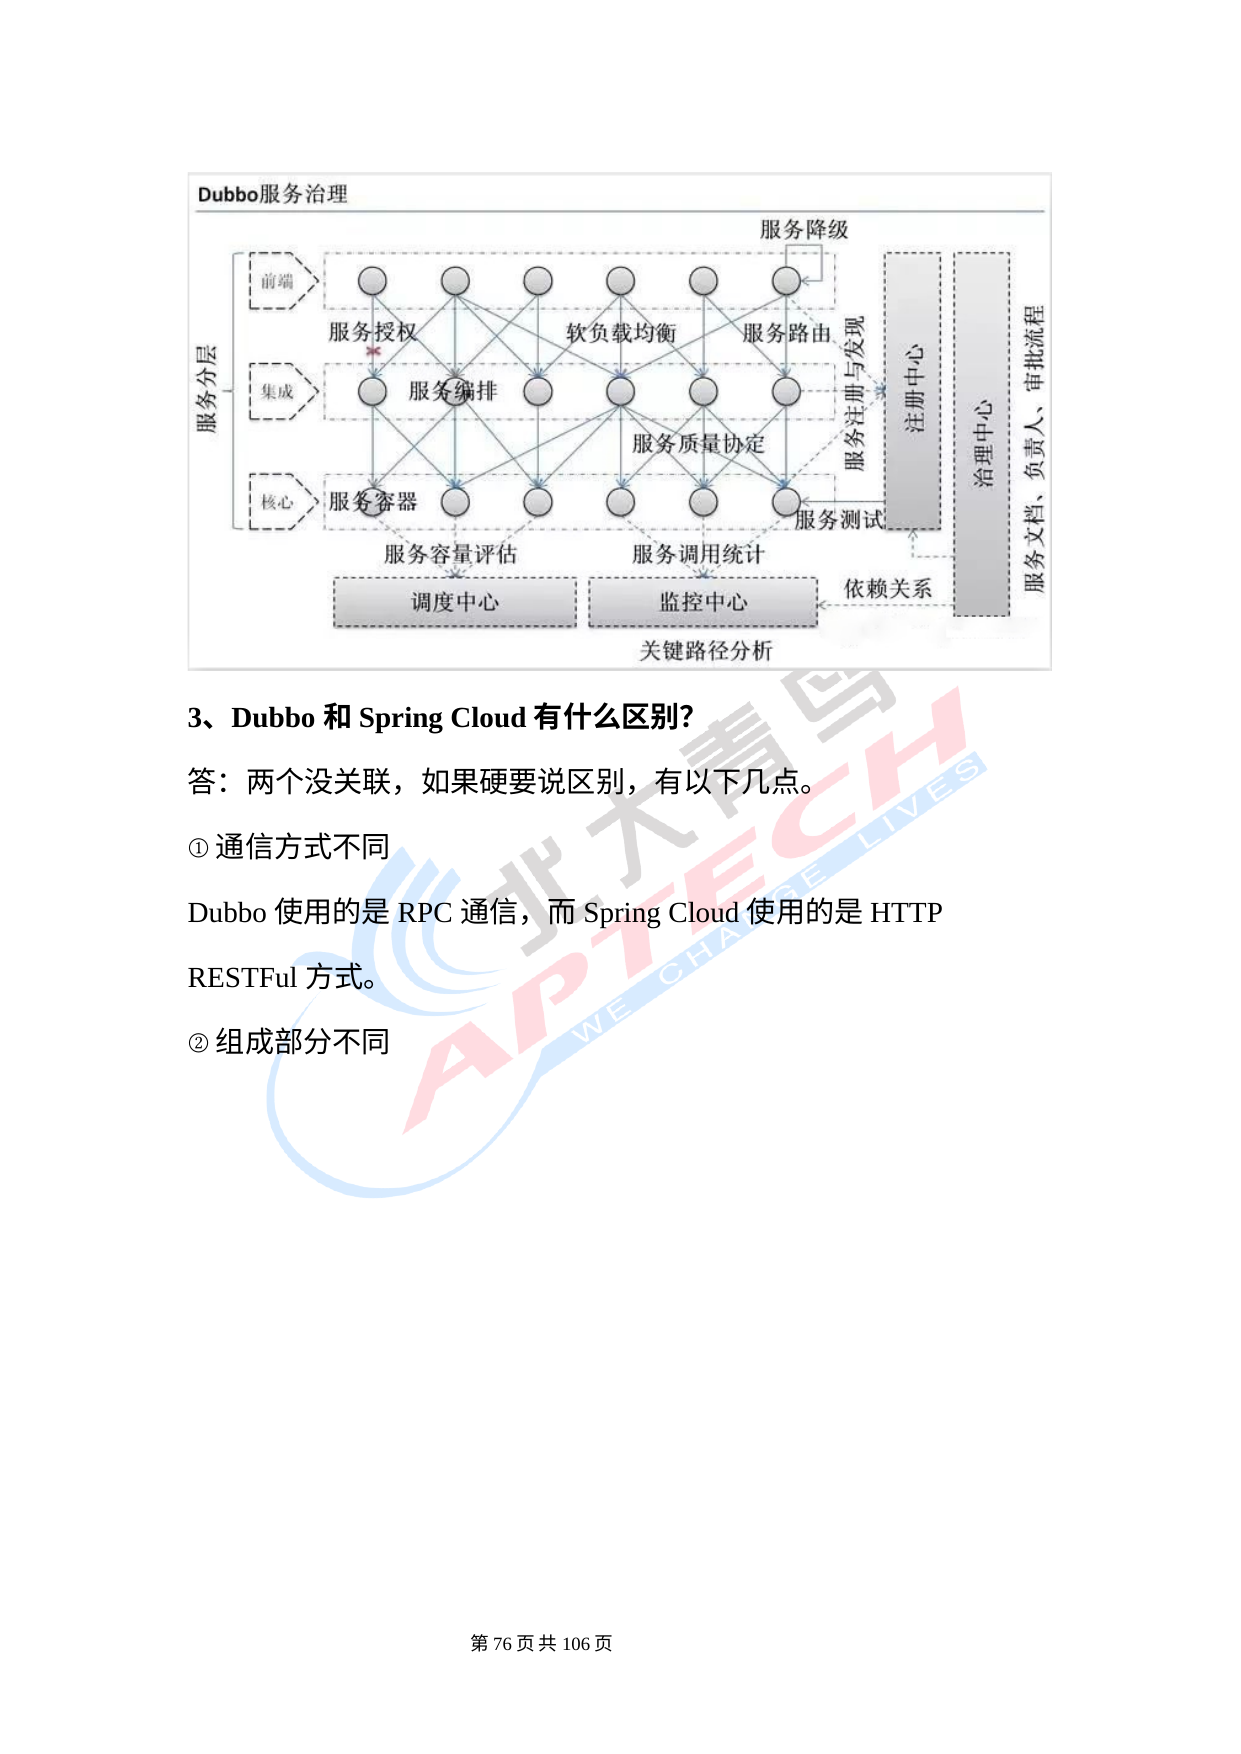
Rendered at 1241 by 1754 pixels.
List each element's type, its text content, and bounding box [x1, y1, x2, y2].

text ①通信方式不同 [187, 812, 1053, 877]
picture [187, 172, 1052, 671]
text Dubbo 使用的是 RPC 通信，而 Spring Cloud 使用的是 HTTP [187, 877, 1053, 942]
text ②组成部分不同 [187, 1007, 1053, 1072]
text 答：两个没关联，如果硬要说区别，有以下几点。 [187, 747, 1053, 812]
text 3、Dubbo 和 Spring Cloud 有什么区别？ [187, 682, 1053, 747]
text RESTFul 方式。 [187, 942, 1053, 1007]
